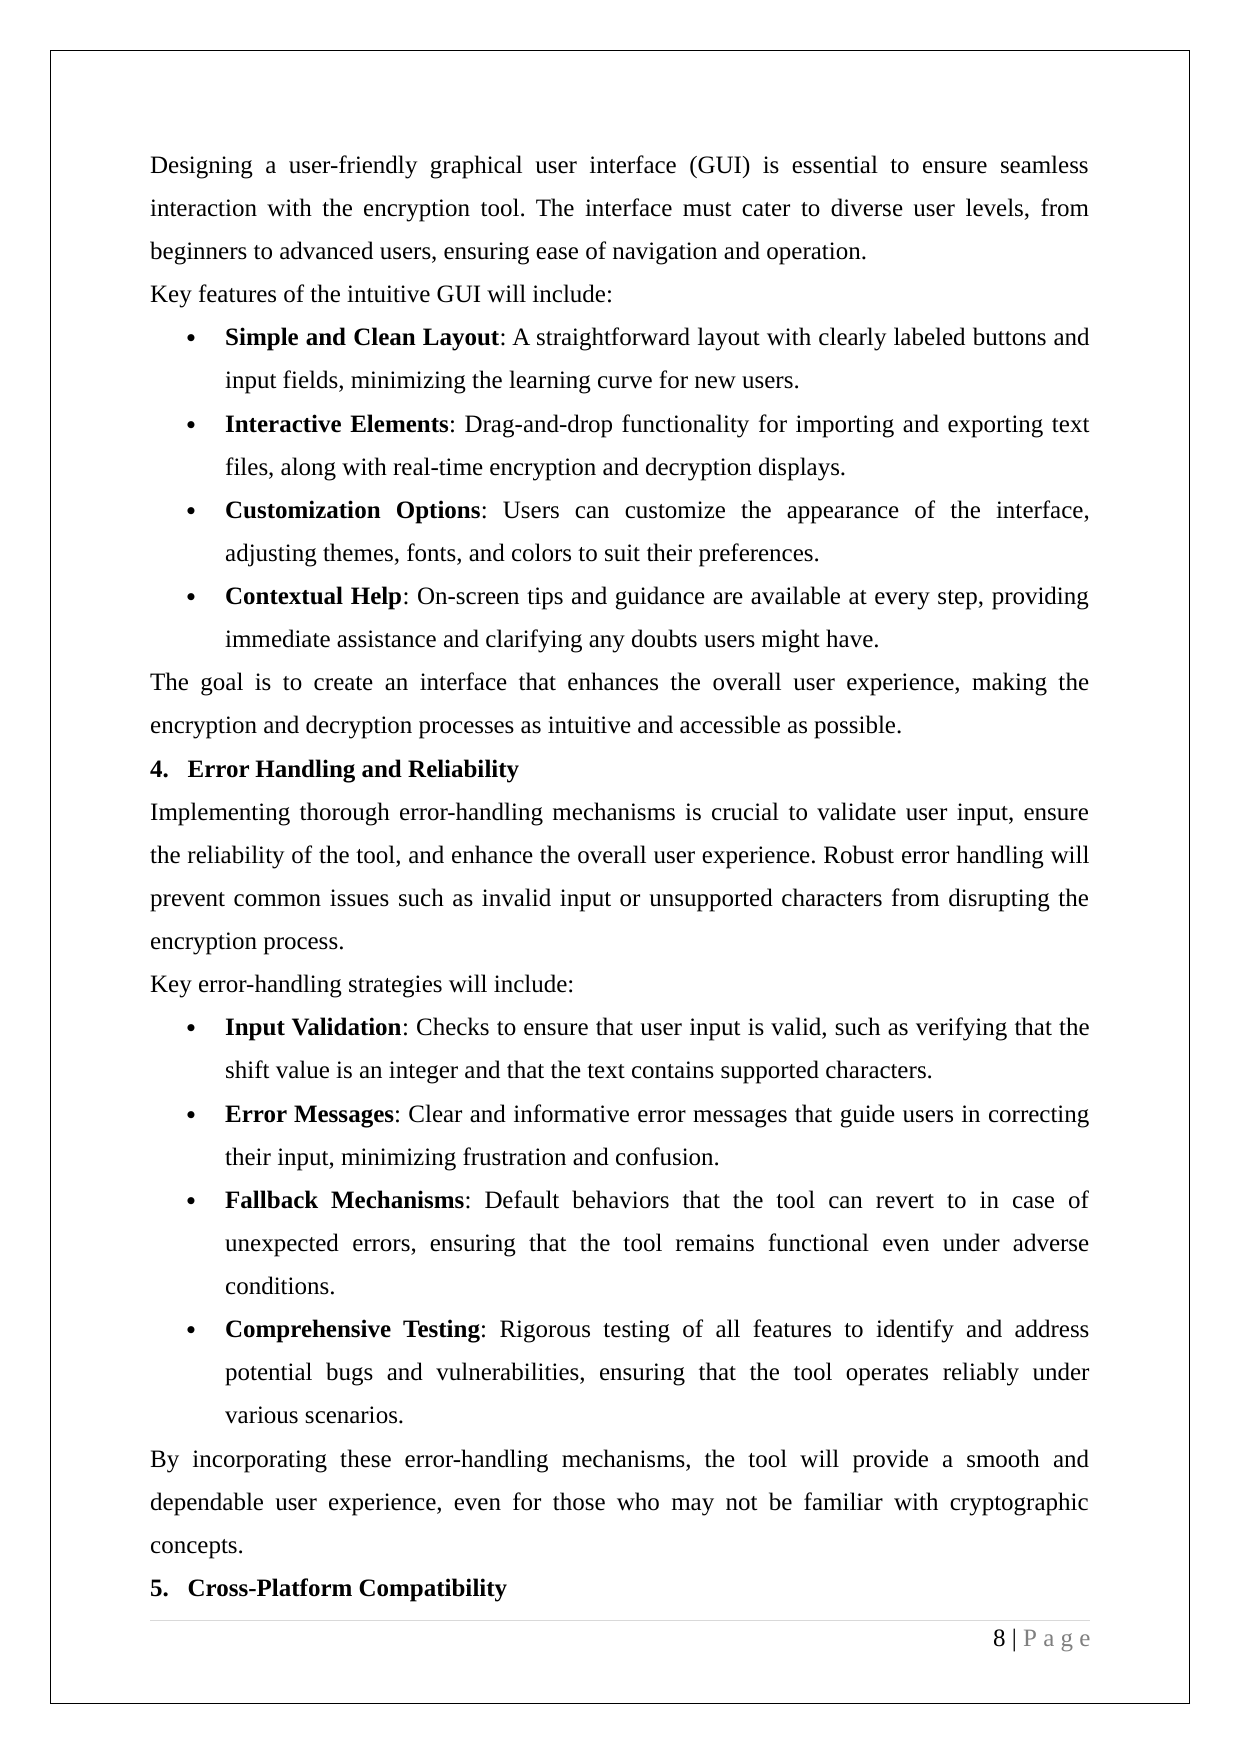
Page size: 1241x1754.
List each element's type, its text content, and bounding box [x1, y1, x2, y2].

list Customization Options: Users can customize the appearance of the interface, adjusting themes, fonts, and colors to suit their preferences. [187, 495, 1090, 567]
list Error Handling and Reliability [150, 754, 1090, 782]
list Fallback Mechanisms: Default behaviors that the tool can revert to in case of unexpected errors, ensuring that the tool remains functional even under adverse conditions. [187, 1185, 1090, 1300]
list Cross-Platform Compatibility [150, 1573, 1090, 1602]
list Input Validation: Checks to ensure that user input is valid, such as verifying that the shift value is an integer and that the text contains supported characters. [187, 1012, 1090, 1084]
text By incorporating these error-handling mechanisms, the tool will provide a smooth and dependable user experience, even for those who may not be familiar with cryptographic concepts. [150, 1444, 1090, 1559]
text Implementing thorough error-handling mechanisms is crucial to validate user input, ensure the reliability of the tool, and enhance the overall user experience. Robust error handling will prevent common issues such as invalid input or unsupported characters from disrupting the encryption process. [150, 797, 1090, 955]
list Interactive Elements: Drag-and-drop functionality for importing and exporting text files, along with real-time encryption and decryption displays. [187, 409, 1090, 481]
list Comprehensive Testing: Rigorous testing of all features to identify and address potential bugs and vulnerabilities, ensuring that the tool operates reliably under various scenarios. [187, 1314, 1090, 1429]
text Key features of the intuitive GUI will include: [150, 279, 1090, 308]
text The goal is to create an interface that enhances the overall user experience, making the encryption and decryption processes as intuitive and accessible as possible. [150, 667, 1090, 739]
text Designing a user-friendly graphical user interface (GUI) is essential to ensure seamless interaction with the encryption tool. The interface must cater to diverse user levels, from beginners to advanced users, ensuring ease of navigation and operation. [150, 150, 1090, 265]
list Simple and Clean Layout: A straightforward layout with clearly labeled buttons and input fields, minimizing the learning curve for new users. [187, 322, 1090, 394]
list Error Messages: Clear and informative error messages that guide users in correcting their input, minimizing frustration and confusion. [187, 1099, 1090, 1171]
text Key error-handling strategies will include: [150, 969, 1090, 998]
list Contextual Help: On-screen tips and guidance are available at every step, providing immediate assistance and clarifying any doubts users might have. [187, 581, 1090, 653]
